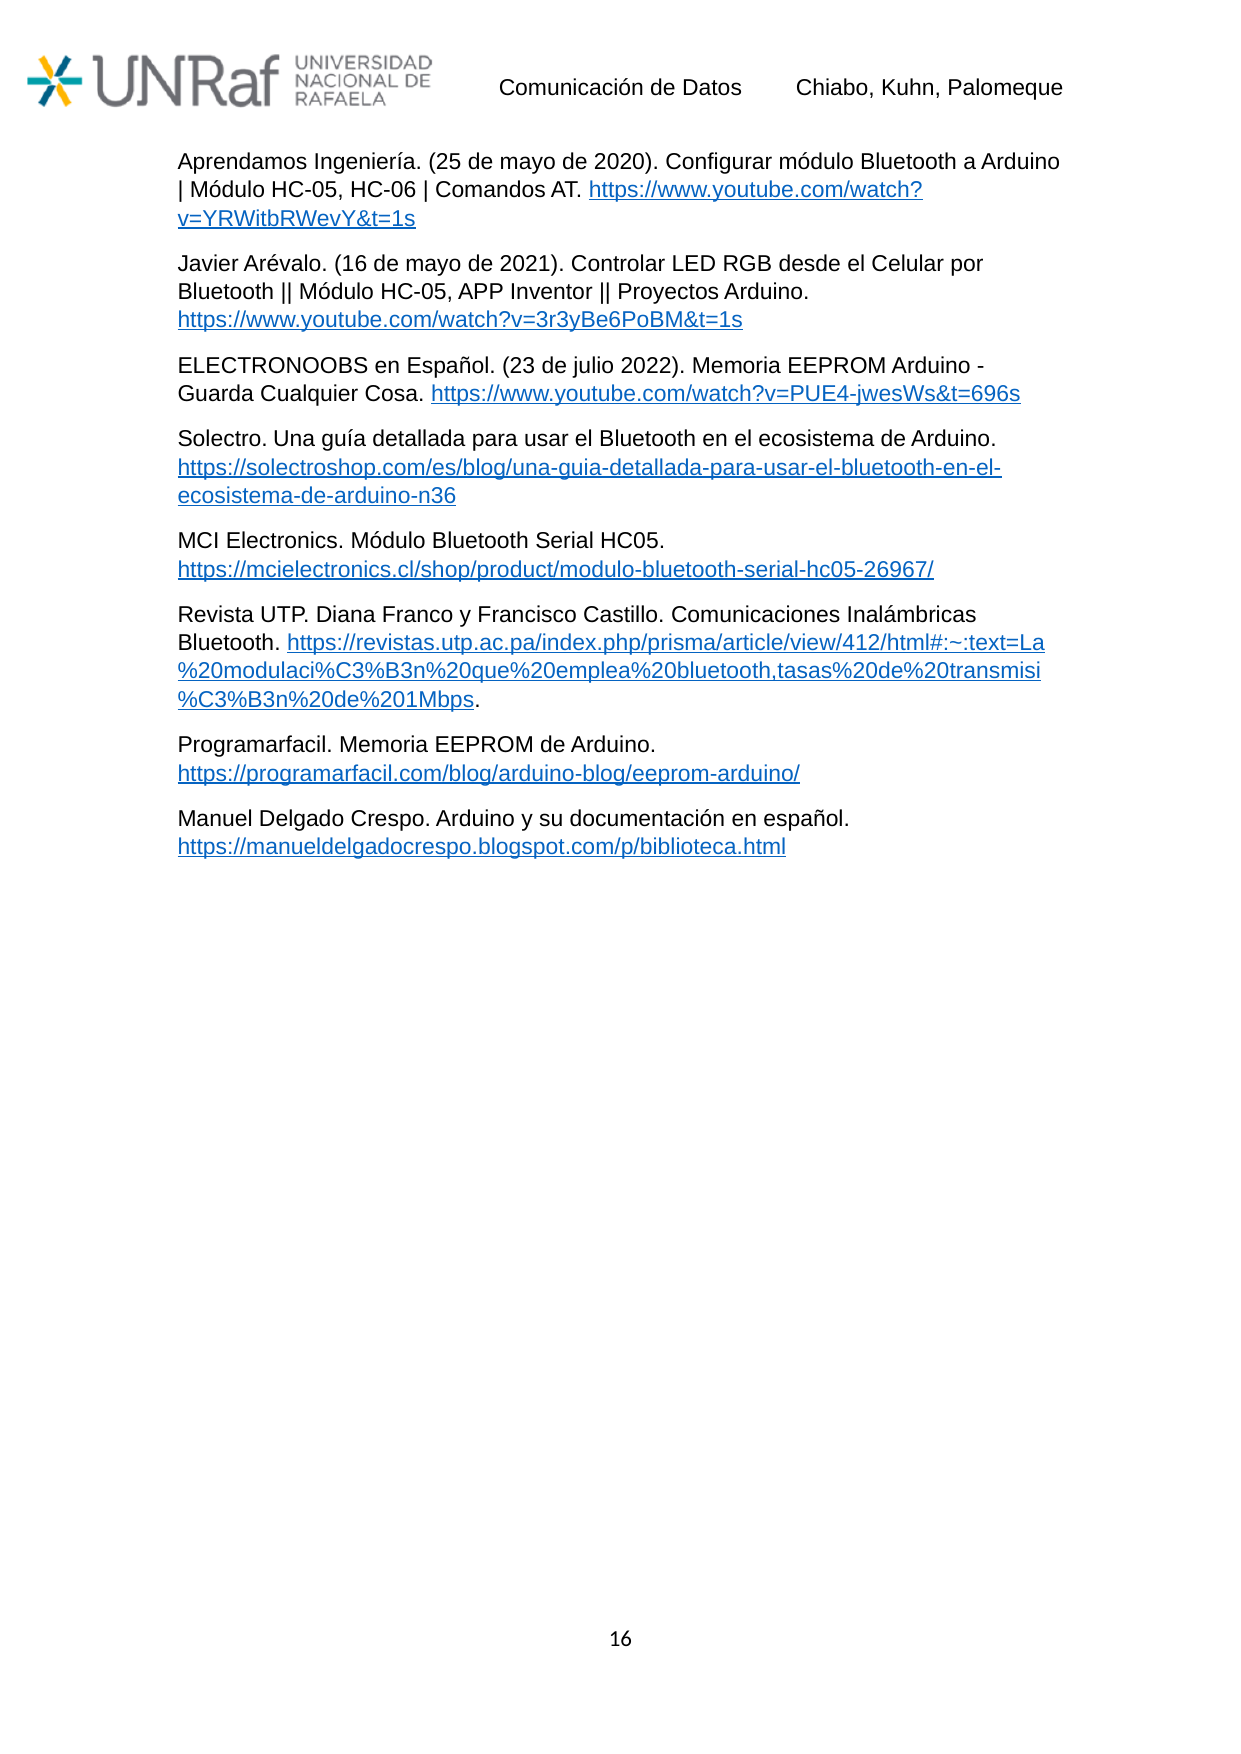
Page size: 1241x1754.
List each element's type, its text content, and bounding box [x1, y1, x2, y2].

text MCI Electronics. Módulo Bluetooth Serial HC05. https://mcielectronics.cl/shop/product/modulo-bluetooth-serial-hc05-26967/ [177, 527, 1063, 582]
text ELECTRONOOBS en Español. (23 de julio 2022). Memoria EEPROM Arduino - Guarda Cualquier Cosa. https://www.youtube.com/watch?v=PUE4-jwesWs&t=696s [177, 352, 1063, 406]
text Aprendamos Ingeniería. (25 de mayo de 2020). Configurar módulo Bluetooth a Arduino | Módulo HC-05, HC-06 | Comandos AT. https://www.youtube.com/watch?v=YRWitbRWevY&t=1s [177, 148, 1063, 231]
text Solectro. Una guía detallada para usar el Bluetooth en el ecosistema de Arduino. https://solectroshop.com/es/blog/una-guia-detallada-para-usar-el-bluetooth-en-el-ecosistema-de-arduino-n36 [177, 425, 1063, 508]
picture [18, 38, 440, 121]
text Manuel Delgado Crespo. Arduino y su documentación en español. https://manueldelgadocrespo.blogspot.com/p/biblioteca.html [177, 804, 1063, 859]
text Revista UTP. Diana Franco y Francisco Castillo. Comunicaciones Inalámbricas Bluetooth. https://revistas.utp.ac.pa/index.php/prisma/article/view/412/html#:~:text=La%20modulaci%C3%B3n%20que%20emplea%20bluetooth,tasas%20de%20transmisi%C3%B3n%20de%201Mbps. [177, 601, 1063, 712]
text Javier Arévalo. (16 de mayo de 2021). Controlar LED RGB desde el Celular por Bluetooth || Módulo HC-05, APP Inventor || Proyectos Arduino. https://www.youtube.com/watch?v=3r3yBe6PoBM&t=1s [177, 249, 1063, 333]
text Programarfacil. Memoria EEPROM de Arduino. https://programarfacil.com/blog/arduino-blog/eeprom-arduino/ [177, 731, 1063, 786]
